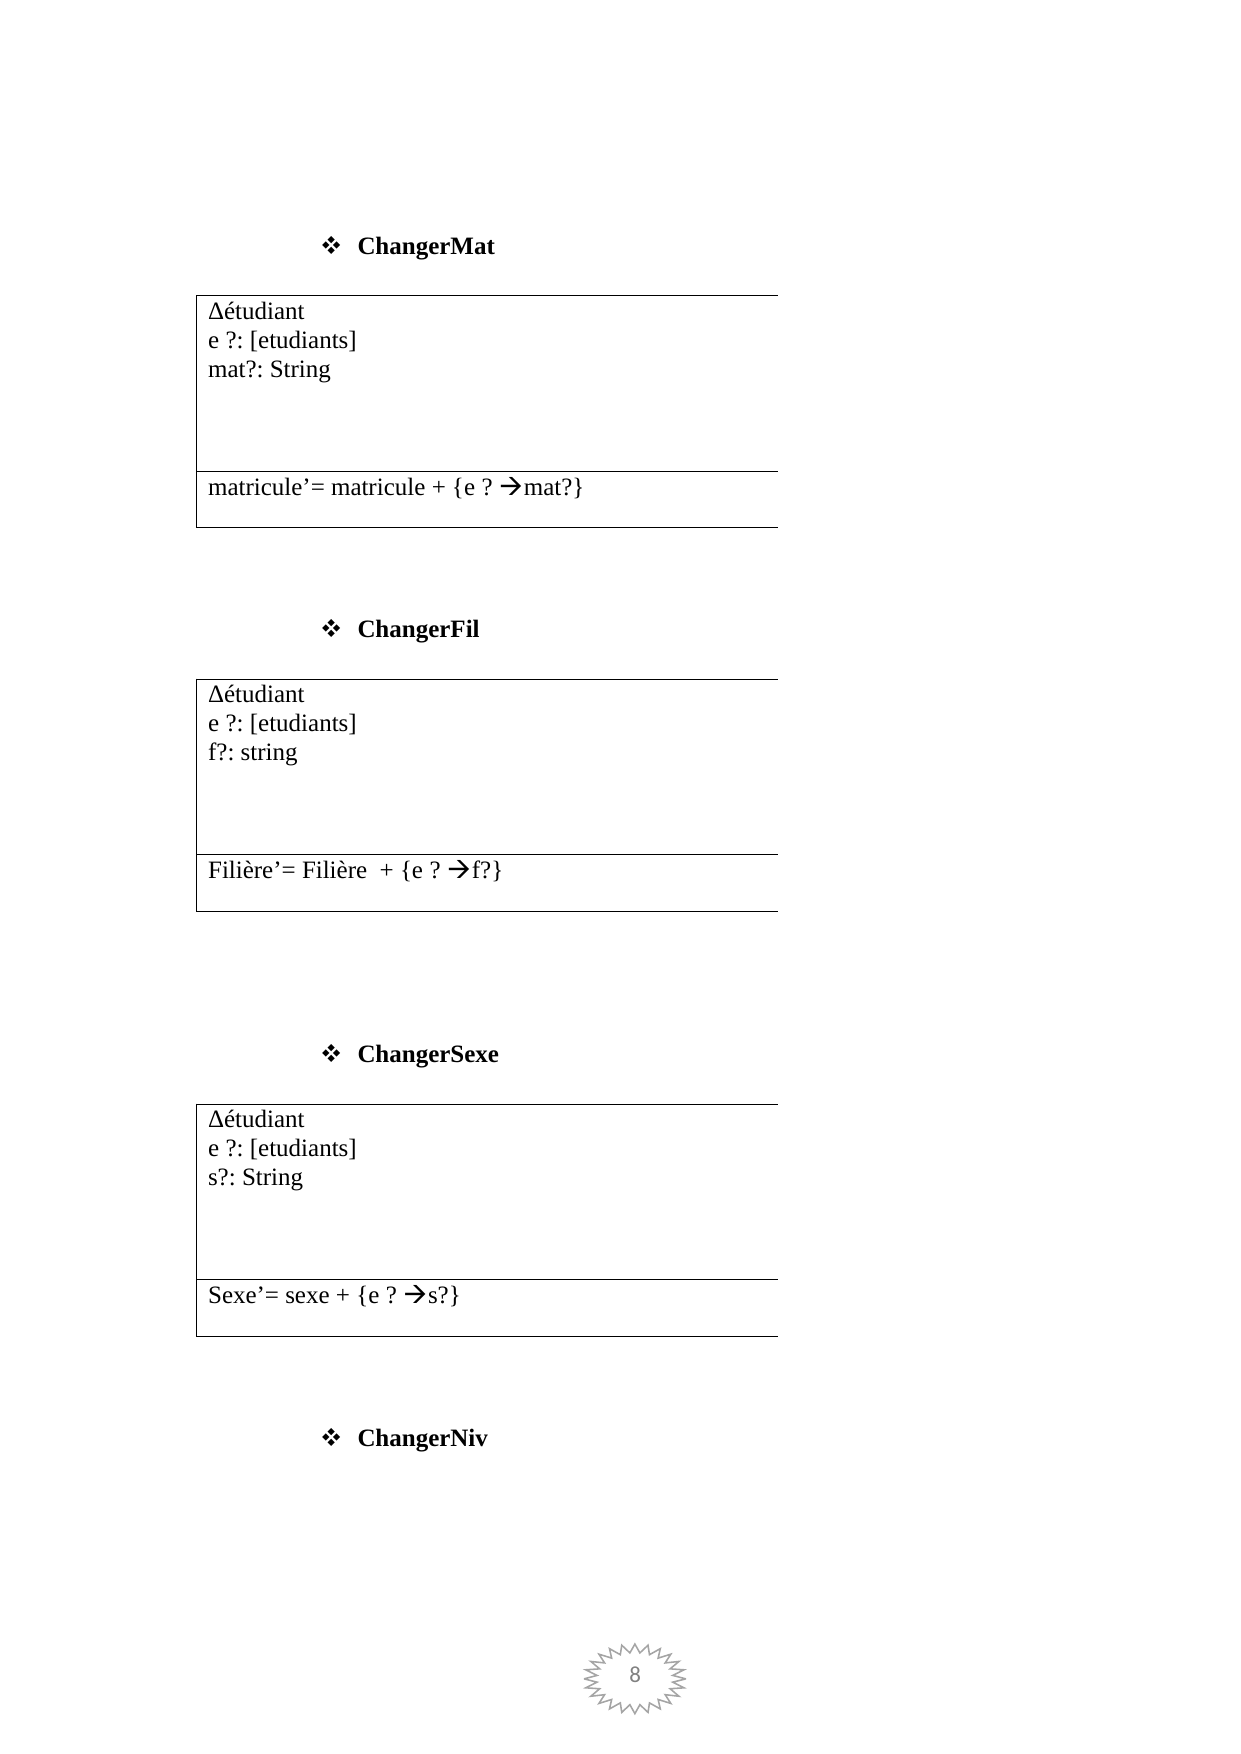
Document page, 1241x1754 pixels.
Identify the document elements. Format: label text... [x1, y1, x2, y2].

table_header Δétudiant e ?: [etudiants] s?: String [197, 1105, 778, 1279]
list ChangerFil [320, 614, 1137, 643]
table_header Δétudiant e ?: [etudiants] mat?: String [197, 296, 778, 471]
table_cell matricule’= matricule + {e ? mat?} [197, 472, 778, 527]
table_header Δétudiant e ?: [etudiants] f?: string [197, 680, 778, 854]
list ChangerNiv [320, 1423, 1137, 1452]
list ChangerSexe [320, 1039, 1137, 1068]
table_cell Sexe’= sexe + {e ? s?} [197, 1280, 778, 1336]
list ChangerMat [320, 231, 1137, 260]
table_cell Filière’= Filière + {e ? f?} [197, 855, 778, 911]
